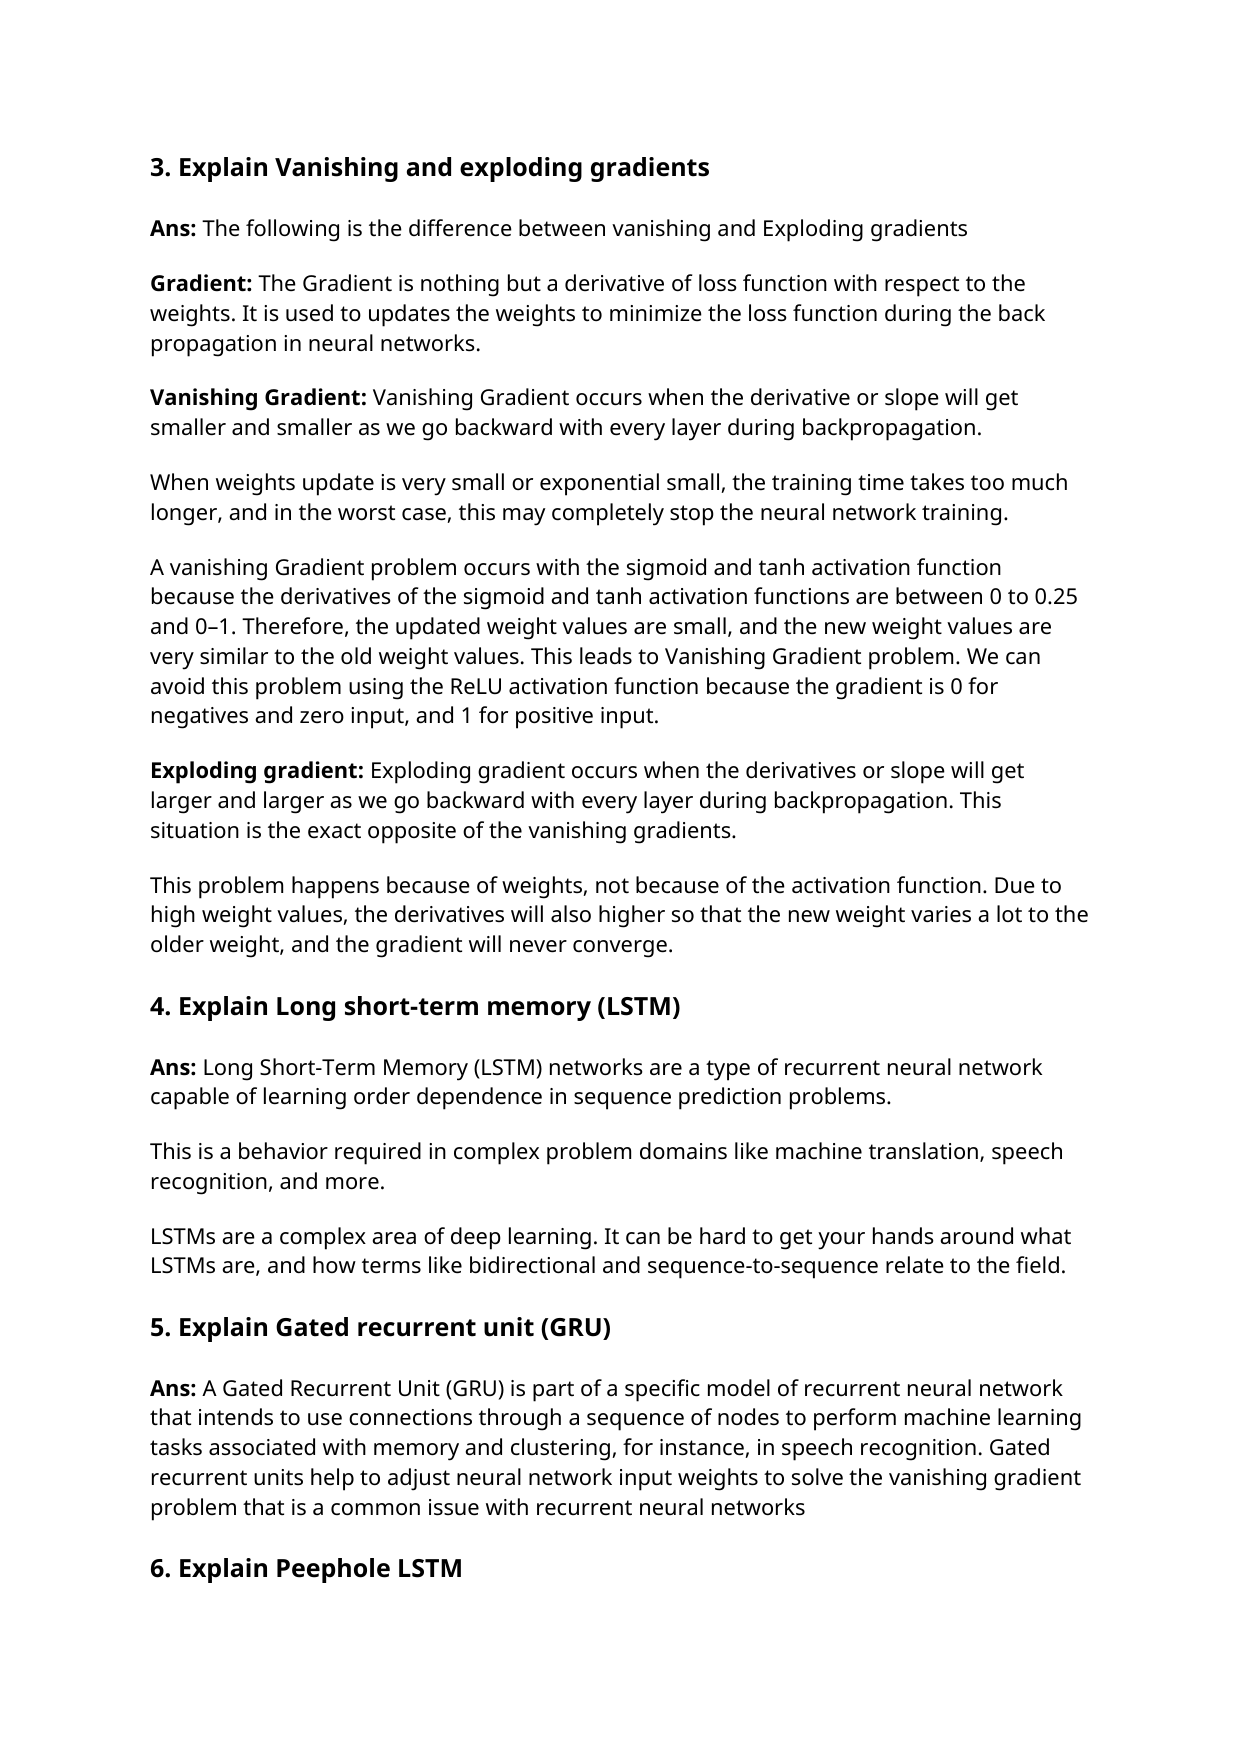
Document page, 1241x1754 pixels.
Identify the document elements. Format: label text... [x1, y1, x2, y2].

text A vanishing Gradient problem occurs with the sigmoid and tanh activation function because the derivatives of the sigmoid and tanh activation functions are between 0 to 0.25 and 0–1. Therefore, the updated weight values are small, and the new weight values are very similar to the old weight values. This leads to Vanishing Gradient problem. We can avoid this problem using the ReLU activation function because the gradient is 0 for negatives and zero input, and 1 for positive input. [150, 552, 1090, 730]
text This is a behavior required in complex problem domains like machine translation, speech recognition, and more. [150, 1136, 1090, 1196]
text 6. Explain Peephole LSTM [150, 1551, 1090, 1585]
text This problem happens because of weights, not because of the activation function. Due to high weight values, the derivatives will also higher so that the new weight varies a lot to the older weight, and the gradient will never converge. [150, 870, 1090, 959]
subtitle 3. Explain Vanishing and exploding gradients [150, 150, 1090, 184]
text Ans: A Gated Recurrent Unit (GRU) is part of a specific model of recurrent neural network that intends to use connections through a sequence of nodes to perform machine learning tasks associated with memory and clustering, for instance, in speech recognition. Gated recurrent units help to adjust neural network input weights to solve the vanishing gradient problem that is a common issue with recurrent neural networks [150, 1373, 1090, 1522]
text 4. Explain Long short-term memory (LSTM) [150, 988, 1090, 1022]
text 5. Explain Gated recurrent unit (GRU) [150, 1309, 1090, 1343]
text Ans: The following is the difference between vanishing and Exploding gradients [150, 213, 1090, 243]
text Ans: Long Short-Term Memory (LSTM) networks are a type of recurrent neural network capable of learning order dependence in sequence prediction problems. [150, 1051, 1090, 1111]
text LSTMs are a complex area of deep learning. It can be hard to get your hands around what LSTMs are, and how terms like bidirectional and sequence-to-sequence relate to the field. [150, 1221, 1090, 1280]
text Exploding gradient: Exploding gradient occurs when the derivatives or slope will get larger and larger as we go backward with every layer during backpropagation. This situation is the exact opposite of the vanishing gradients. [150, 755, 1090, 845]
text When weights update is very small or exponential small, the training time takes too much longer, and in the worst case, this may completely stop the neural network training. [150, 467, 1090, 527]
text Gradient: The Gradient is nothing but a derivative of loss function with respect to the weights. It is used to updates the weights to minimize the loss function during the back propagation in neural networks. [150, 268, 1090, 357]
text Vanishing Gradient: Vanishing Gradient occurs when the derivative or slope will get smaller and smaller as we go backward with every layer during backpropagation. [150, 382, 1090, 442]
